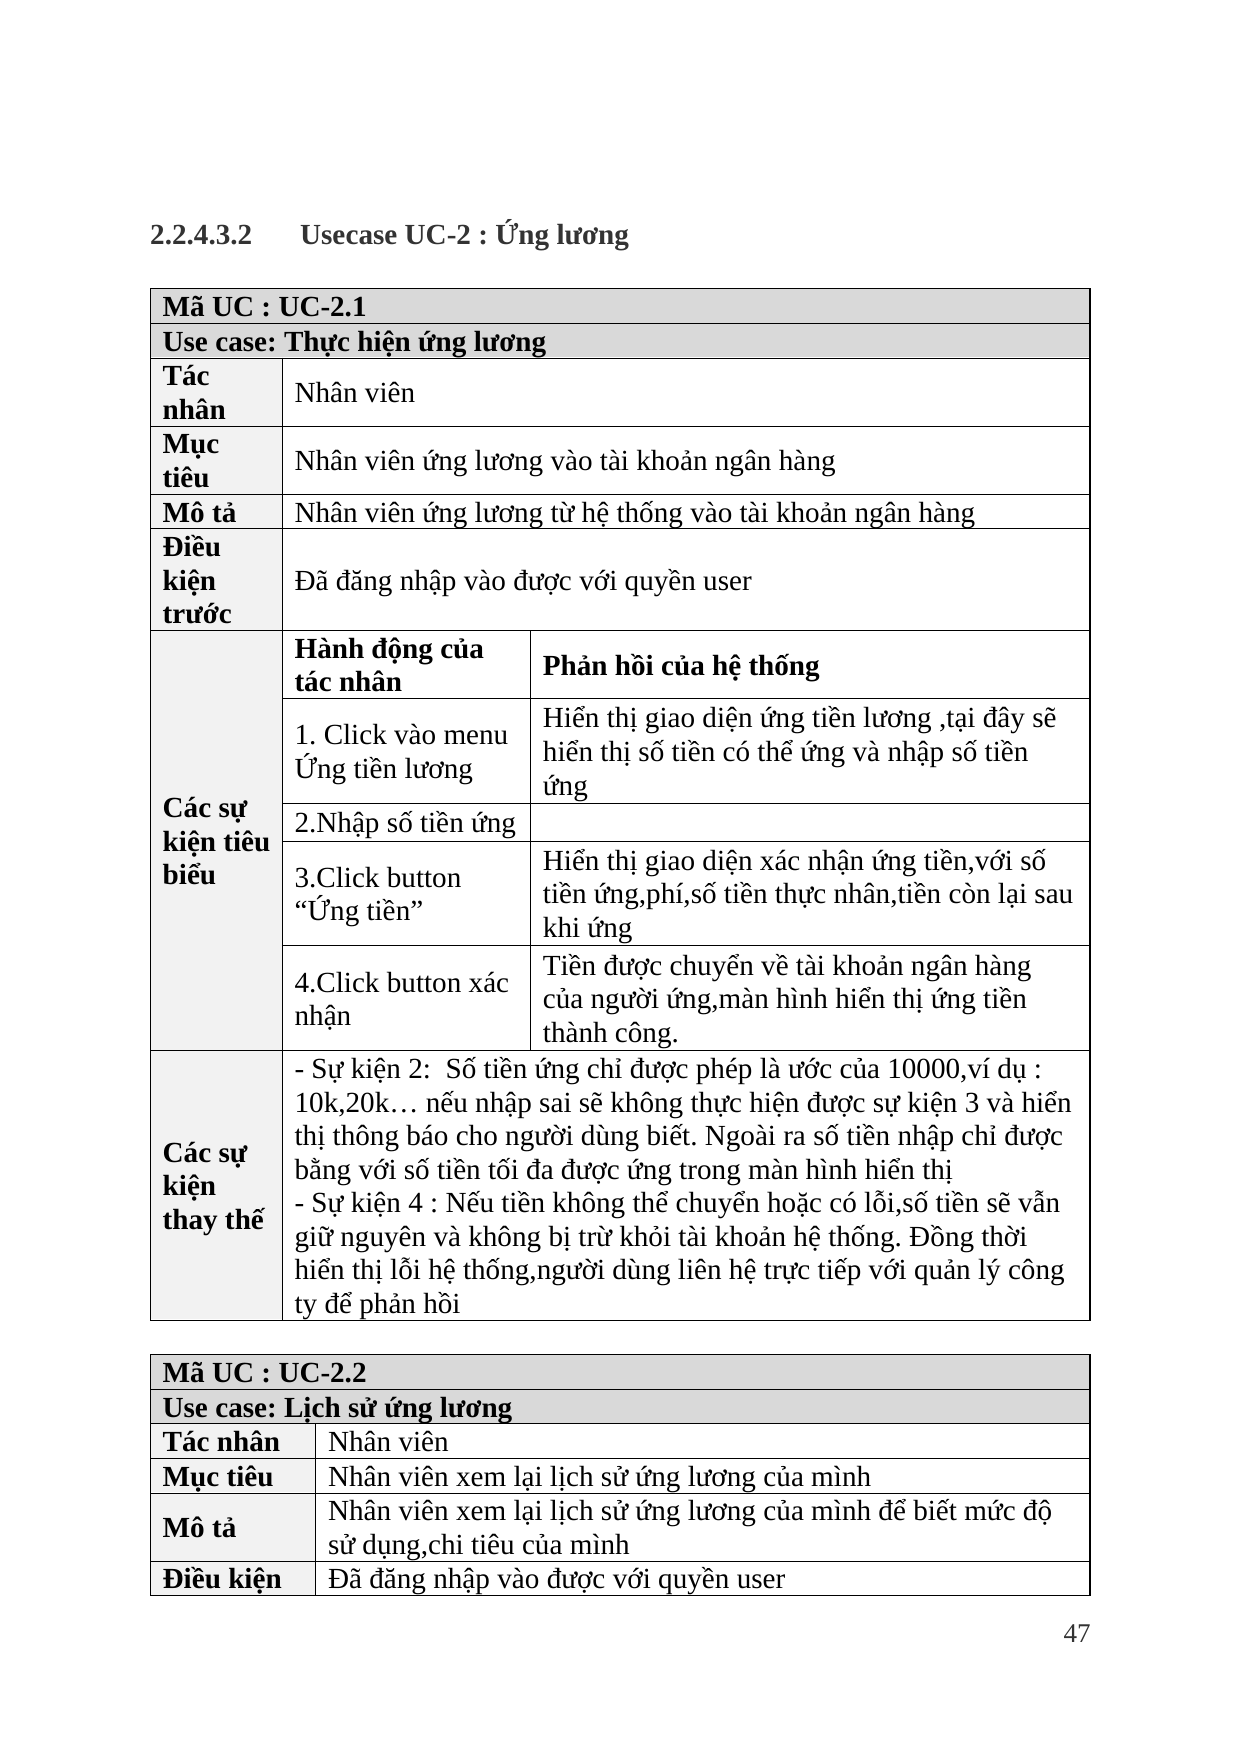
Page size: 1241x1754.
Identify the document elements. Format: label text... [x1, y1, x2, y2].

table_cell Use case: Thực hiện ứng lương [151, 324, 1089, 357]
table_cell Hiển thị giao diện xác nhận ứng tiền,với số tiền ứng,phí,số tiền thực nhân,tiền còn lại sau khi ứng [531, 842, 1089, 945]
table_cell Đã đăng nhập vào được với quyền user [283, 529, 1089, 630]
table_cell Đã đăng nhập vào được với quyền user [316, 1562, 1089, 1595]
table_cell Điều kiện trước [151, 1562, 315, 1595]
table_cell Use case: Lịch sử ứng lương [151, 1390, 1089, 1423]
subtitle Usecase UC-2 : Ứng lương [150, 217, 1090, 251]
table_cell Nhân viên xem lại lịch sử ứng lương của mình để biết mức độ sử dụng,chi tiêu của mình [316, 1494, 1089, 1561]
table_cell Mục tiêu [151, 427, 282, 494]
table_cell Tác nhân [151, 1424, 315, 1458]
table_cell 3.Click button “Ứng tiền” [283, 842, 530, 945]
table_cell Các sự kiện tiêu biểu [151, 631, 282, 1050]
table_cell Các sự kiện thay thế [151, 1051, 282, 1319]
table_cell 2.Nhập số tiền ứng [283, 804, 530, 841]
table_cell 1. Click vào menu Ứng tiền lương [283, 699, 530, 803]
table_cell Tác nhân [151, 359, 282, 426]
table_cell Mô tả [151, 1494, 315, 1561]
table_cell Phản hồi của hệ thống [531, 631, 1089, 698]
table_cell [531, 804, 1089, 841]
table_cell Điều kiện trước [151, 529, 282, 630]
table_cell 4.Click button xác nhận [283, 946, 530, 1050]
table_cell Nhân viên xem lại lịch sử ứng lương của mình [316, 1459, 1089, 1492]
table_cell Hiển thị giao diện ứng tiền lương ,tại đây sẽ hiển thị số tiền có thể ứng và nhập số tiền ứng [531, 699, 1089, 803]
table_cell Mô tả [151, 495, 282, 528]
table_cell - Sự kiện 2: Số tiền ứng chỉ được phép là ước của 10000,ví dụ : 10k,20k… nếu nhập sai sẽ không thực hiện được sự kiện 3 và hiển thị thông báo cho người dùng biết. Ngoài ra số tiền nhập chỉ được bằng với số tiền tối đa được ứng trong màn hình hiển thị - Sự kiện 4 : Nếu tiền không thể chuyển hoặc có lỗi,số tiền sẽ vẫn giữ nguyên và không bị trừ khỏi tài khoản hệ thống. Đồng thời hiển thị lỗi hệ thống,người dùng liên hệ trực tiếp với quản lý công ty để phản hồi [283, 1051, 1089, 1319]
table_header Mã UC : UC-2.2 [151, 1355, 1089, 1389]
table_cell Tiền được chuyển về tài khoản ngân hàng của người ứng,màn hình hiển thị ứng tiền thành công. [531, 946, 1089, 1050]
table_cell Hành động của tác nhân [283, 631, 530, 698]
table_cell Nhân viên [283, 359, 1089, 426]
table_cell Nhân viên ứng lương vào tài khoản ngân hàng [283, 427, 1089, 494]
table_header Mã UC : UC-2.1 [151, 289, 1089, 323]
table_cell Nhân viên [316, 1424, 1089, 1458]
table_cell Mục tiêu [151, 1459, 315, 1492]
table_cell Nhân viên ứng lương từ hệ thống vào tài khoản ngân hàng [283, 495, 1089, 528]
